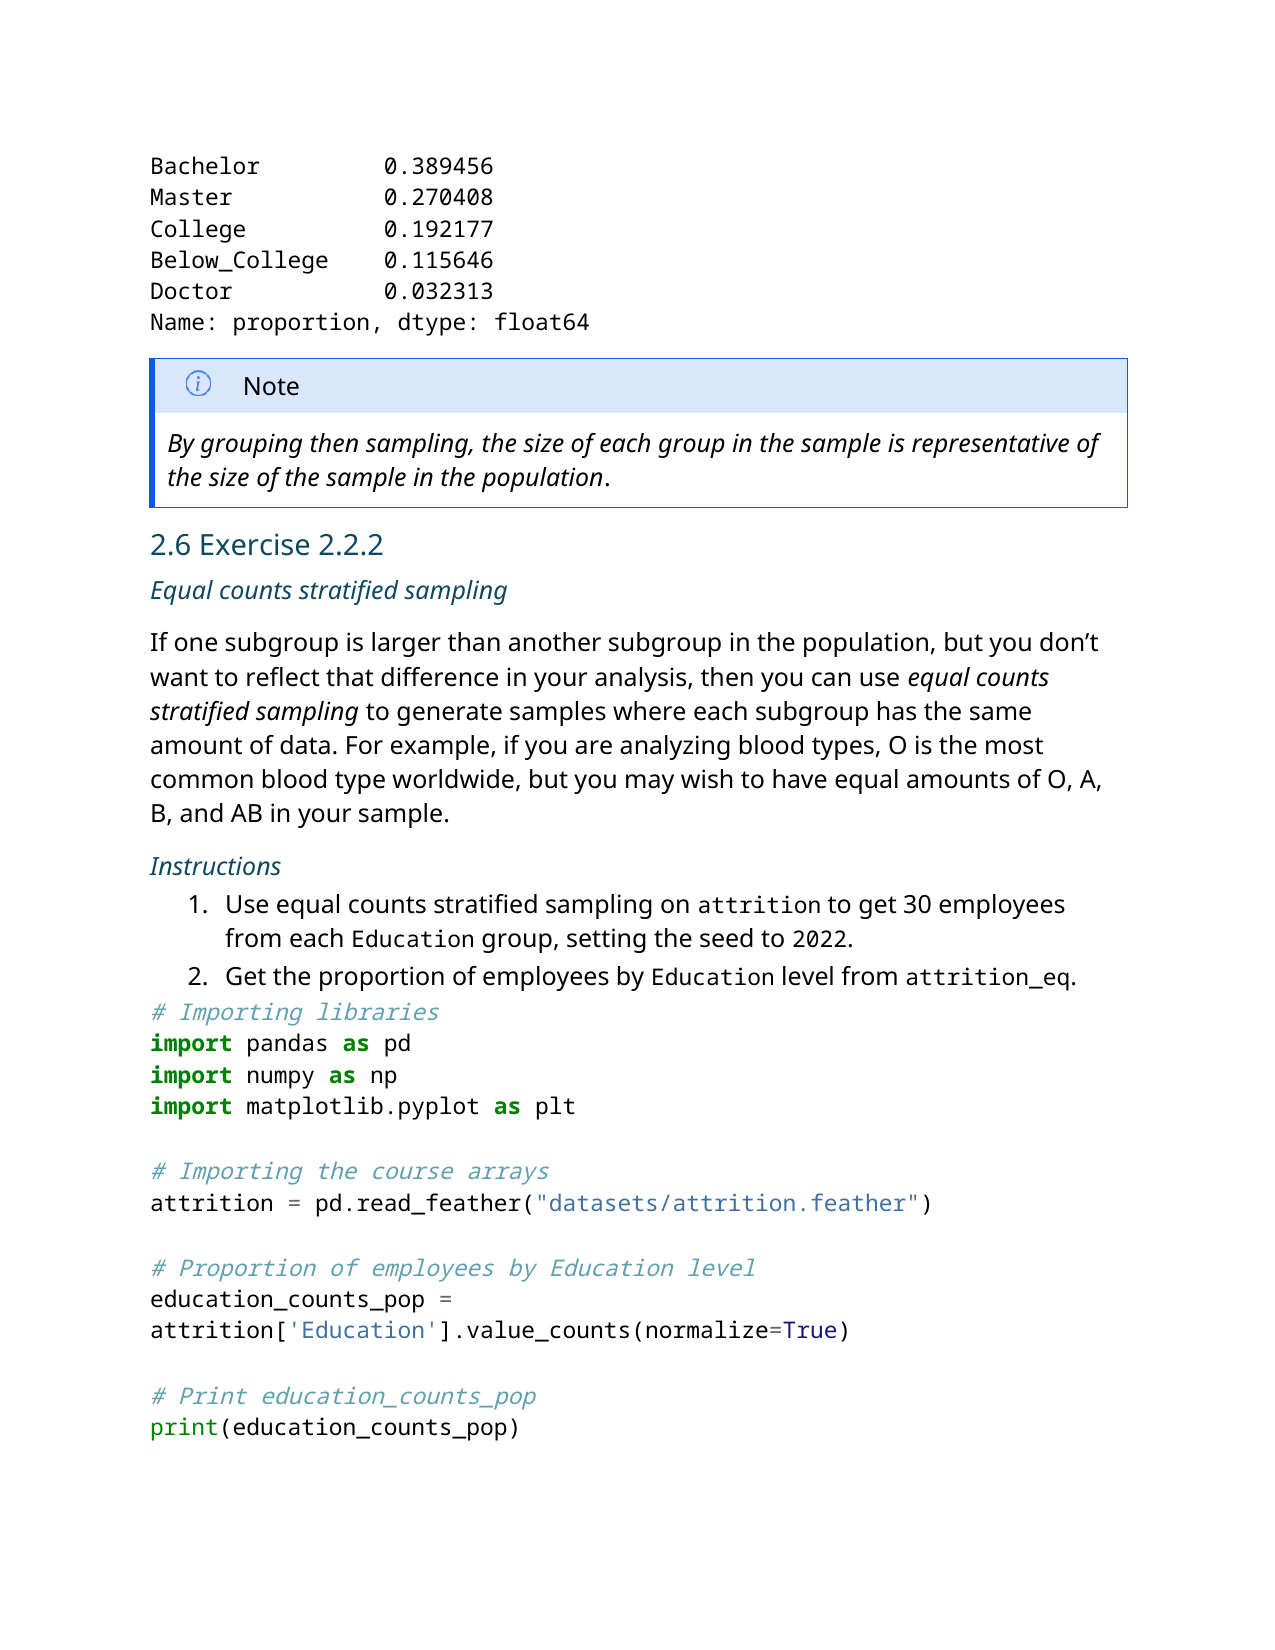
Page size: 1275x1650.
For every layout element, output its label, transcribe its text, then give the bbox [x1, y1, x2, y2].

text If one subgroup is larger than another subgroup in the population, but you don’t want to reflect that difference in your analysis, then you can use equal counts stratified sampling to generate samples where each subgroup has the same amount of data. For example, if you are analyzing blood types, O is the most common blood type worldwide, but you may wish to have equal amounts of O, A, B, and AB in your sample. [150, 625, 1125, 829]
subtitle Instructions [150, 848, 1125, 882]
list Use equal counts stratified sampling on attrition to get 30 employees from each Education group, setting the seed to 2022. [187, 886, 1125, 954]
picture [186, 370, 211, 396]
list Get the proportion of employees by Education level from attrition_eq. [187, 958, 1125, 992]
table_header Note [155, 359, 1127, 413]
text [150, 996, 1125, 1476]
table_cell By grouping then sampling, the size of each group in the sample is representative of the size of the sample in the population. [155, 413, 1127, 507]
subtitle Equal counts stratified sampling [150, 572, 1125, 606]
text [150, 150, 1125, 337]
subtitle 2.6 Exercise 2.2.2 [150, 524, 1125, 564]
